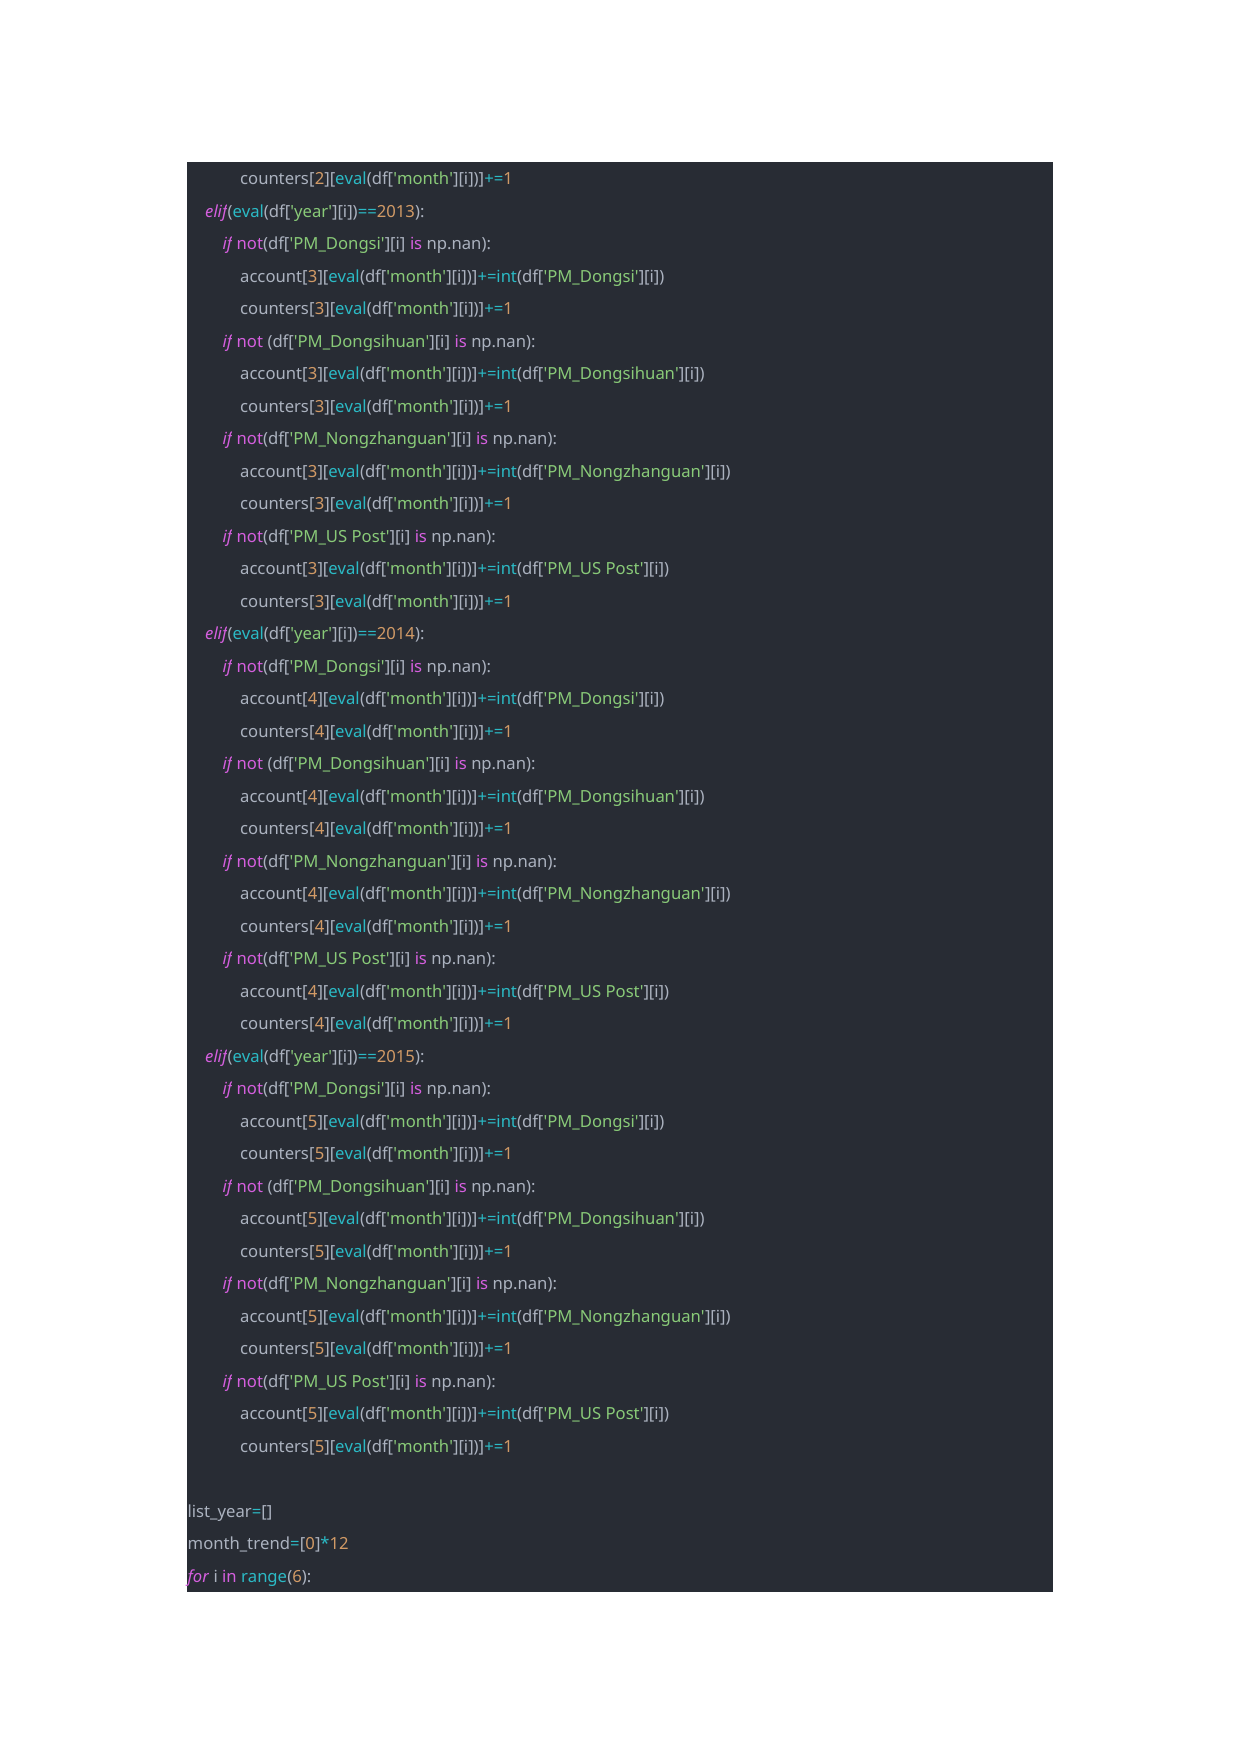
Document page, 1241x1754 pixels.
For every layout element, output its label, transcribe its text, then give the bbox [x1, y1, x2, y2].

text elif(eval(df['year'][i])==2013): [187, 194, 1053, 227]
text counters[4][eval(df['month'][i])]+=1 [187, 812, 1053, 844]
text counters[5][eval(df['month'][i])]+=1 [187, 1429, 1053, 1462]
text counters[3][eval(df['month'][i])]+=1 [187, 292, 1053, 324]
text account[5][eval(df['month'][i])]+=int(df['PM_Dongsi'][i]) [187, 1104, 1053, 1137]
text if not(df['PM_Nongzhanguan'][i] is np.nan): [187, 844, 1053, 877]
text for i in range(6): [187, 1559, 1053, 1592]
text if not(df['PM_US Post'][i] is np.nan): [187, 1364, 1053, 1397]
text elif(eval(df['year'][i])==2014): [187, 617, 1053, 649]
text if not(df['PM_Nongzhanguan'][i] is np.nan): [187, 1267, 1053, 1299]
text if not (df['PM_Dongsihuan'][i] is np.nan): [187, 324, 1053, 357]
text list_year=[] [187, 1494, 1053, 1527]
text elif(eval(df['year'][i])==2015): [187, 1039, 1053, 1072]
text counters[2][eval(df['month'][i])]+=1 [187, 162, 1053, 194]
text counters[4][eval(df['month'][i])]+=1 [187, 909, 1053, 942]
text if not(df['PM_Dongsi'][i] is np.nan): [187, 649, 1053, 682]
text if not(df['PM_Dongsi'][i] is np.nan): [187, 1072, 1053, 1104]
text if not (df['PM_Dongsihuan'][i] is np.nan): [187, 1169, 1053, 1202]
text if not (df['PM_Dongsihuan'][i] is np.nan): [187, 747, 1053, 779]
text if not(df['PM_Nongzhanguan'][i] is np.nan): [187, 422, 1053, 454]
text account[3][eval(df['month'][i])]+=int(df['PM_Dongsi'][i]) [187, 259, 1053, 292]
text counters[4][eval(df['month'][i])]+=1 [187, 1007, 1053, 1039]
text counters[3][eval(df['month'][i])]+=1 [187, 584, 1053, 617]
text counters[4][eval(df['month'][i])]+=1 [187, 714, 1053, 747]
text counters[3][eval(df['month'][i])]+=1 [187, 487, 1053, 519]
text if not(df['PM_Dongsi'][i] is np.nan): [187, 227, 1053, 259]
text account[4][eval(df['month'][i])]+=int(df['PM_Dongsi'][i]) [187, 682, 1053, 714]
text if not(df['PM_US Post'][i] is np.nan): [187, 519, 1053, 552]
text account[3][eval(df['month'][i])]+=int(df['PM_Dongsihuan'][i]) [187, 357, 1053, 389]
text account[5][eval(df['month'][i])]+=int(df['PM_US Post'][i]) [187, 1397, 1053, 1429]
text counters[5][eval(df['month'][i])]+=1 [187, 1137, 1053, 1169]
text account[4][eval(df['month'][i])]+=int(df['PM_Dongsihuan'][i]) [187, 779, 1053, 812]
text counters[5][eval(df['month'][i])]+=1 [187, 1332, 1053, 1364]
text account[4][eval(df['month'][i])]+=int(df['PM_Nongzhanguan'][i]) [187, 877, 1053, 909]
text counters[5][eval(df['month'][i])]+=1 [187, 1234, 1053, 1267]
text month_trend=[0]*12 [187, 1527, 1053, 1559]
text counters[3][eval(df['month'][i])]+=1 [187, 389, 1053, 422]
text account[3][eval(df['month'][i])]+=int(df['PM_US Post'][i]) [187, 552, 1053, 584]
text account[3][eval(df['month'][i])]+=int(df['PM_Nongzhanguan'][i]) [187, 454, 1053, 487]
text if not(df['PM_US Post'][i] is np.nan): [187, 942, 1053, 974]
text account[5][eval(df['month'][i])]+=int(df['PM_Nongzhanguan'][i]) [187, 1299, 1053, 1332]
text account[5][eval(df['month'][i])]+=int(df['PM_Dongsihuan'][i]) [187, 1202, 1053, 1234]
text account[4][eval(df['month'][i])]+=int(df['PM_US Post'][i]) [187, 974, 1053, 1007]
